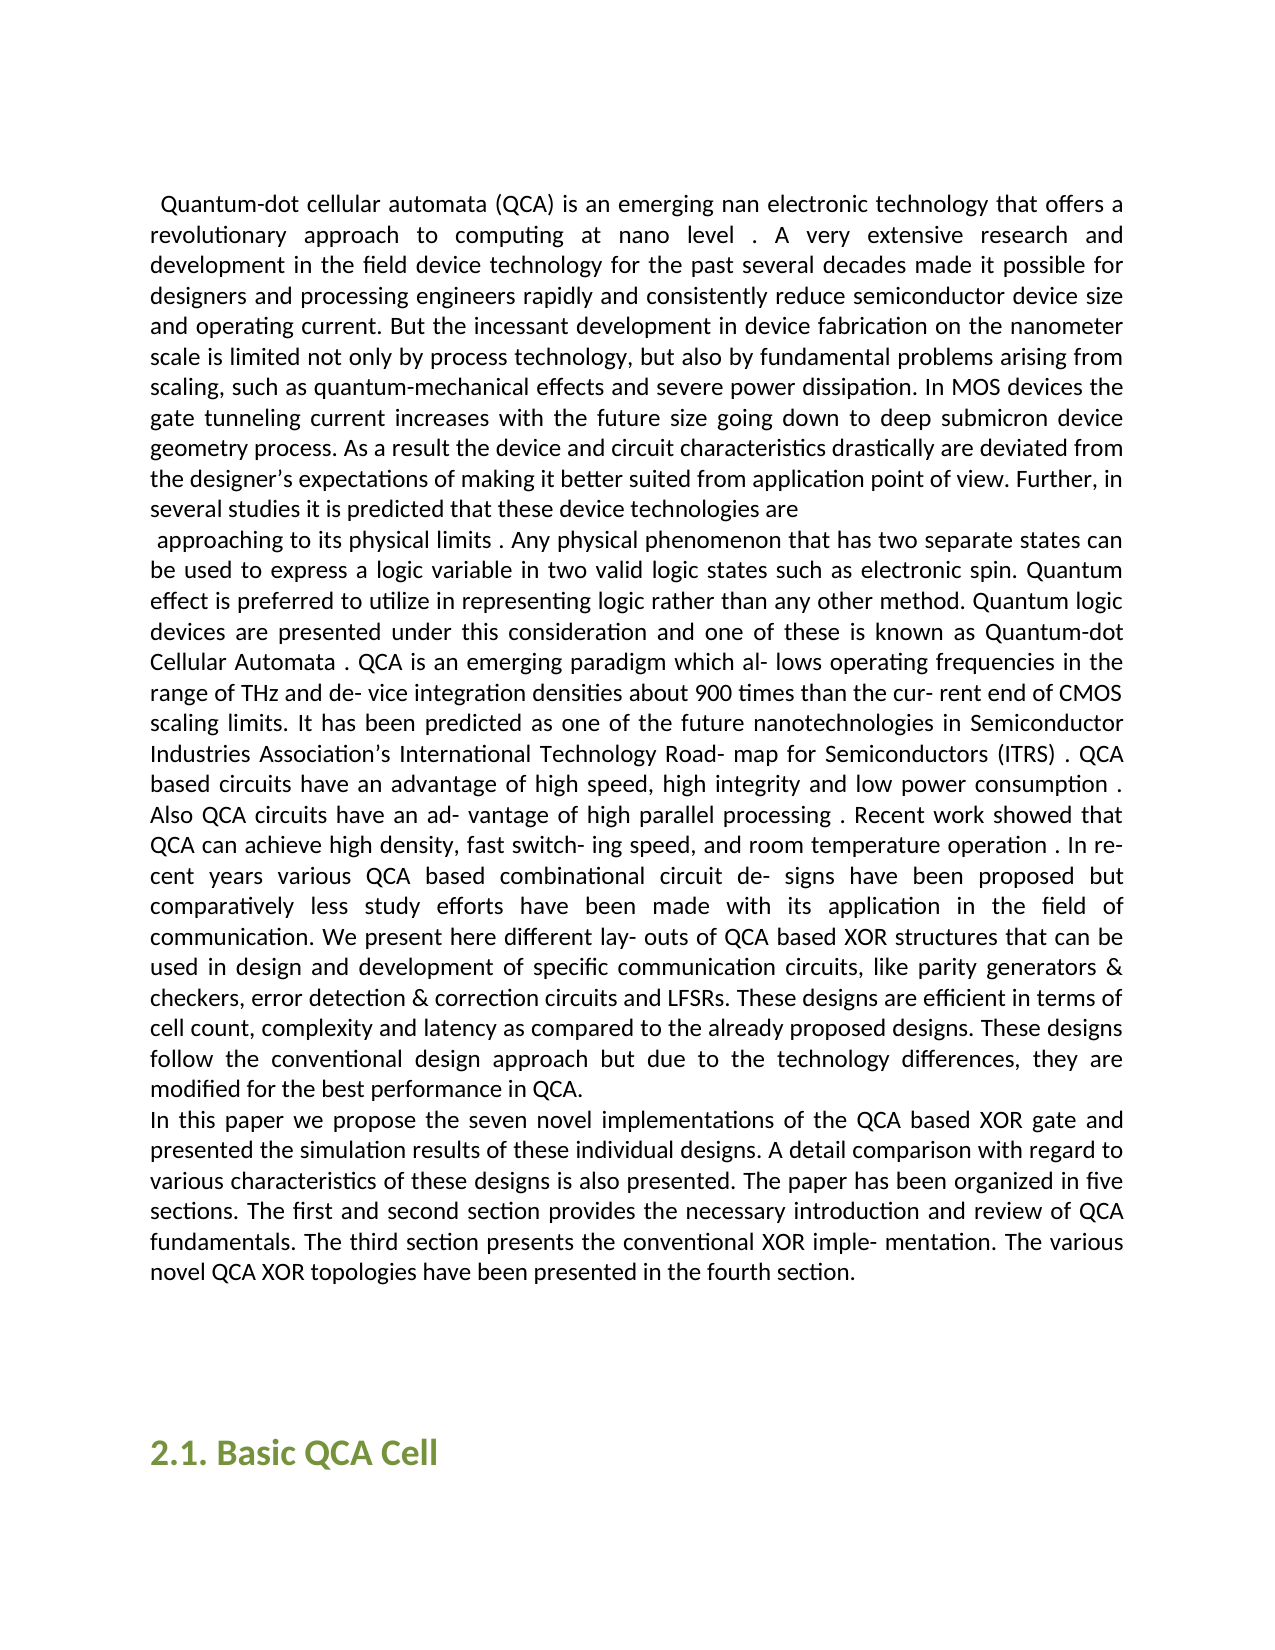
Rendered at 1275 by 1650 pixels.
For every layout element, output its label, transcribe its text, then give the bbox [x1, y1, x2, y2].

text 2.1. Basic QCA Cell [150, 1429, 1125, 1475]
text In this paper we propose the seven novel implementations of the QCA based XOR gate and presented the simulation results of these individual designs. A detail comparison with regard to various characteristics of these designs is also presented. The paper has been organized in five sections. The first and second section provides the necessary introduction and review of QCA fundamentals. The third section presents the conventional XOR imple- mentation. The various novel QCA XOR topologies have been presented in the fourth section. [150, 1104, 1125, 1287]
text approaching to its physical limits . Any physical phenomenon that has two separate states can be used to express a logic variable in two valid logic states such as electronic spin. Quantum effect is preferred to utilize in representing logic rather than any other method. Quantum logic devices are presented under this consideration and one of these is known as Quantum-dot Cellular Automata . QCA is an emerging paradigm which al- lows operating frequencies in the range of THz and de- vice integration densities about 900 times than the cur- rent end of CMOS scaling limits. It has been predicted as one of the future nanotechnologies in Semiconductor Industries Association’s International Technology Road- map for Semiconductors (ITRS) . QCA based circuits have an advantage of high speed, high integrity and low power consumption . Also QCA circuits have an ad- vantage of high parallel processing . Recent work showed that QCA can achieve high density, fast switch- ing speed, and room temperature operation . In re- cent years various QCA based combinational circuit de- signs have been proposed but comparatively less study efforts have been made with its application in the field of communication. We present here different lay- outs of QCA based XOR structures that can be used in design and development of specific communication circuits, like parity generators & checkers, error detection & correction circuits and LFSRs. These designs are efficient in terms of cell count, complexity and latency as compared to the already proposed designs. These designs follow the conventional design approach but due to the technology differences, they are modified for the best performance in QCA. [150, 524, 1125, 1104]
text Quantum-dot cellular automata (QCA) is an emerging nan electronic technology that offers a revolutionary approach to computing at nano level . A very extensive research and development in the field device technology for the past several decades made it possible for designers and processing engineers rapidly and consistently reduce semiconductor device size and operating current. But the incessant development in device fabrication on the nanometer scale is limited not only by process technology, but also by fundamental problems arising from scaling, such as quantum-mechanical effects and severe power dissipation. In MOS devices the gate tunneling current increases with the future size going down to deep submicron device geometry process. As a result the device and circuit characteristics drastically are deviated from the designer’s expectations of making it better suited from application point of view. Further, in several studies it is predicted that these device technologies are [150, 188, 1125, 524]
